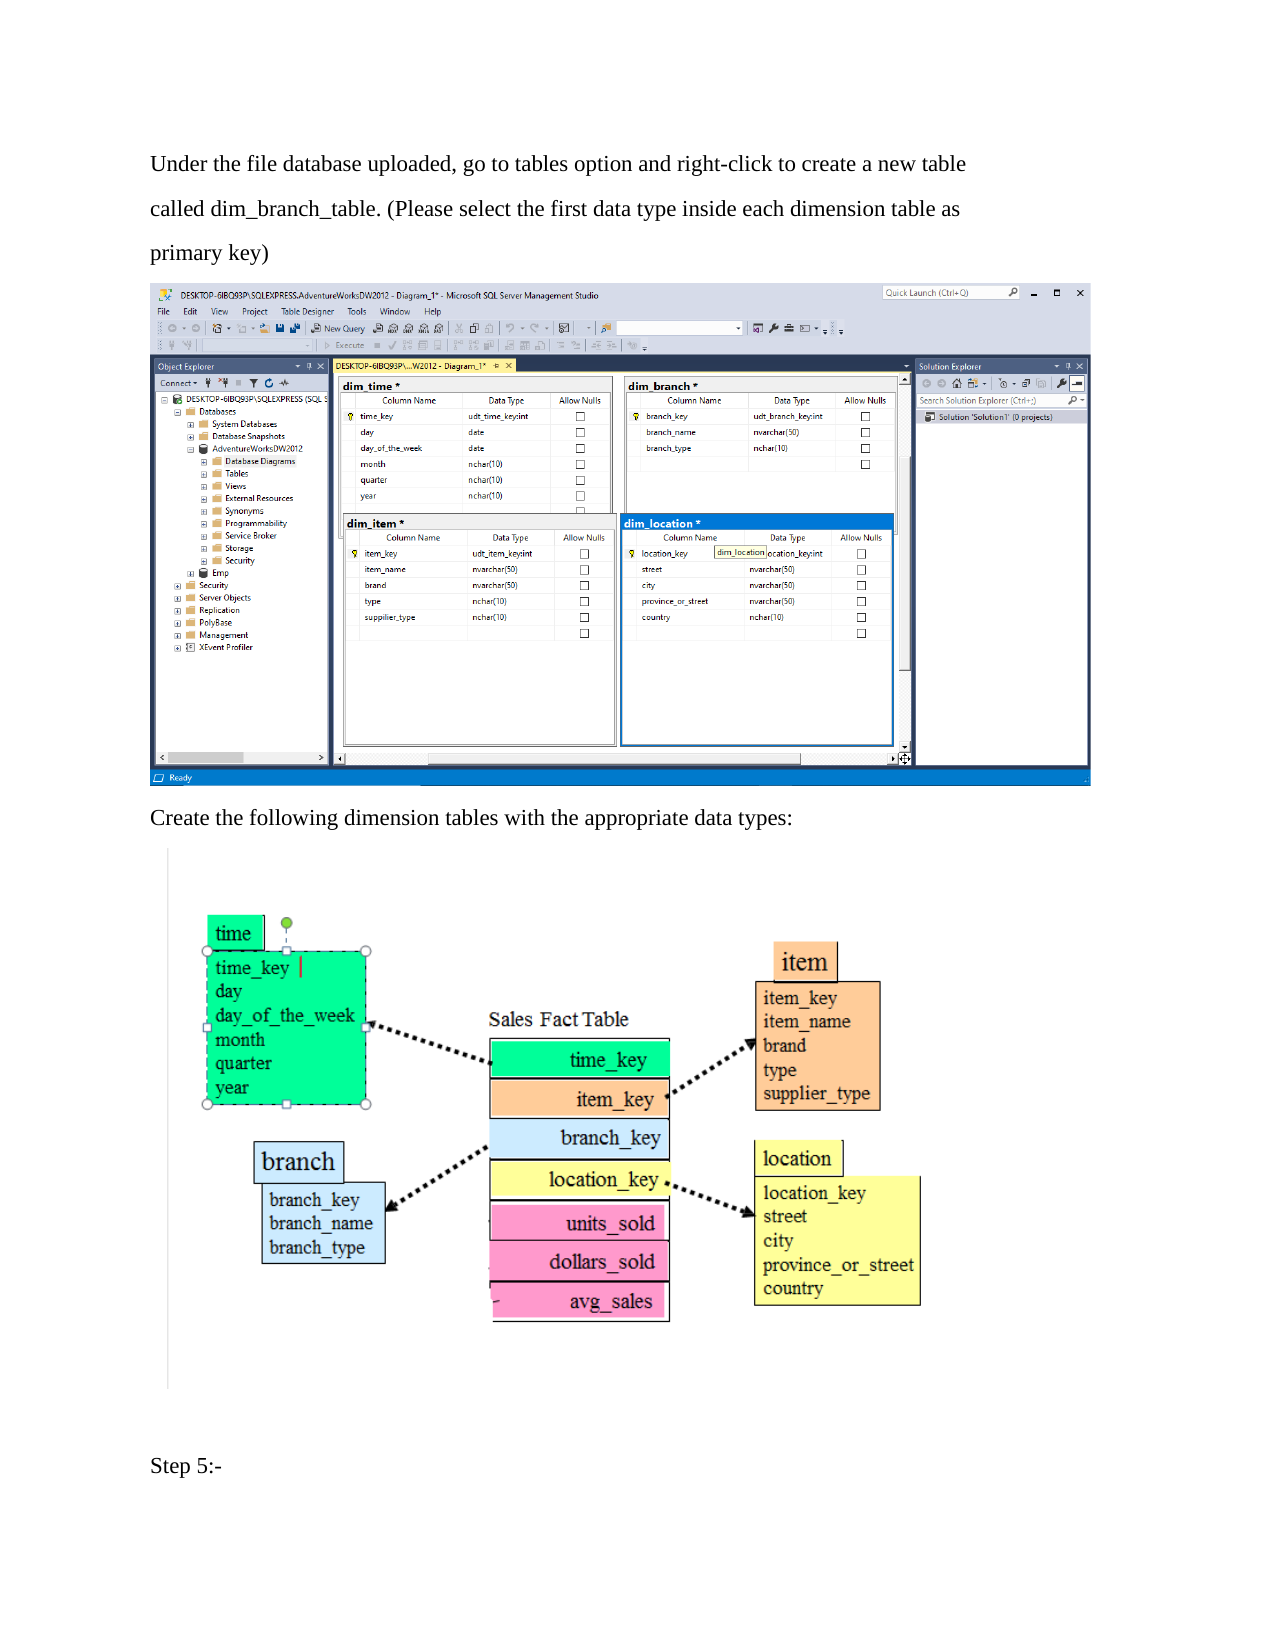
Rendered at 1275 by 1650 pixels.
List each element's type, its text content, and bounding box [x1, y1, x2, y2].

text called dim_branch_table. (Please select the first data type inside each dimension table as [150, 194, 1125, 221]
text primary key) [150, 239, 1125, 266]
text Step 5:- [150, 1452, 1125, 1478]
text Create the following dimension tables with the appropriate data types: [150, 804, 1125, 830]
text Under the file database uploaded, go to tables option and right-click to create a new table [150, 150, 1125, 176]
picture [150, 848, 1096, 1389]
picture [150, 283, 1091, 786]
